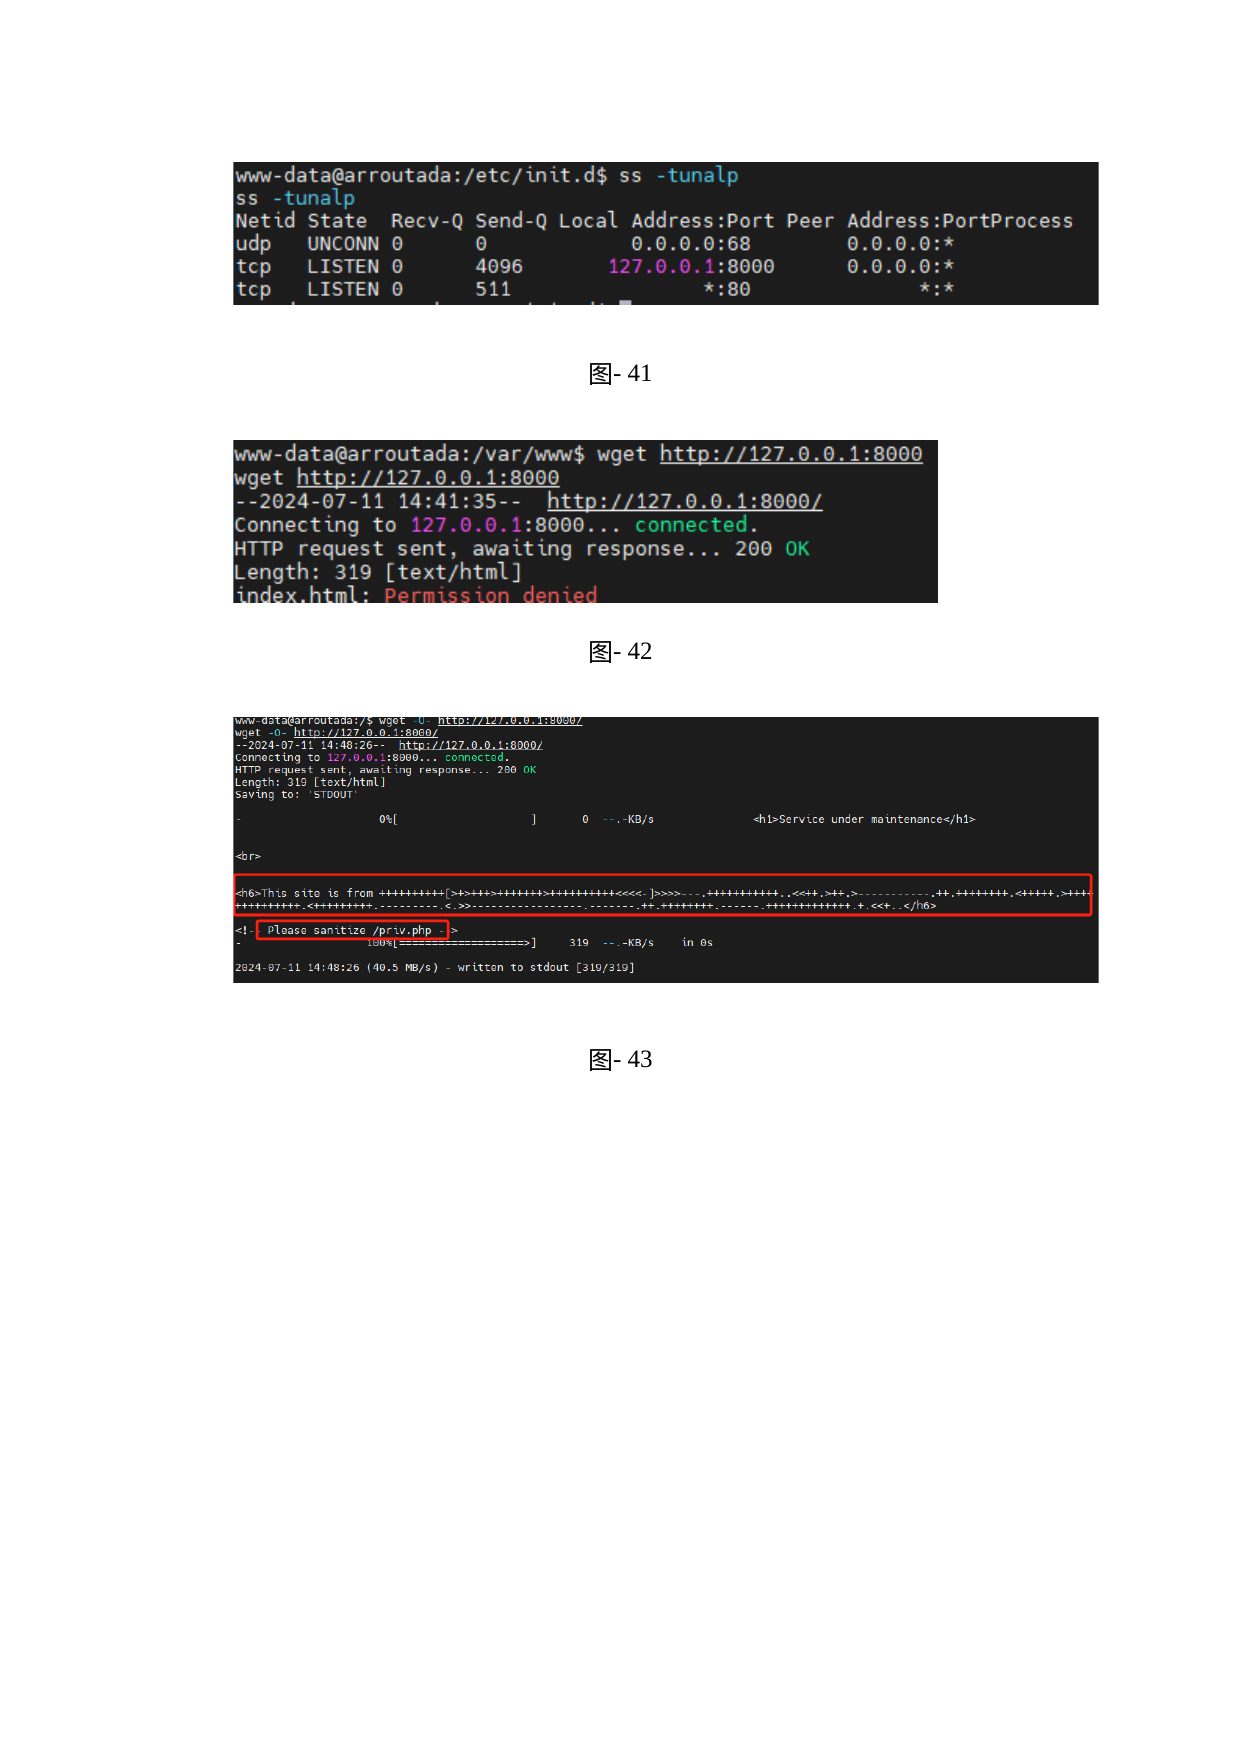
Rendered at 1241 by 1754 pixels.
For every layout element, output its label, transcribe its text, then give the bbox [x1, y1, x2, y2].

picture [233, 440, 938, 603]
text 图- 42 [187, 618, 1053, 683]
text 图- 41 [187, 340, 1053, 405]
text 图- 43 [187, 1026, 1053, 1091]
picture [233, 717, 1099, 983]
picture [233, 162, 1099, 305]
